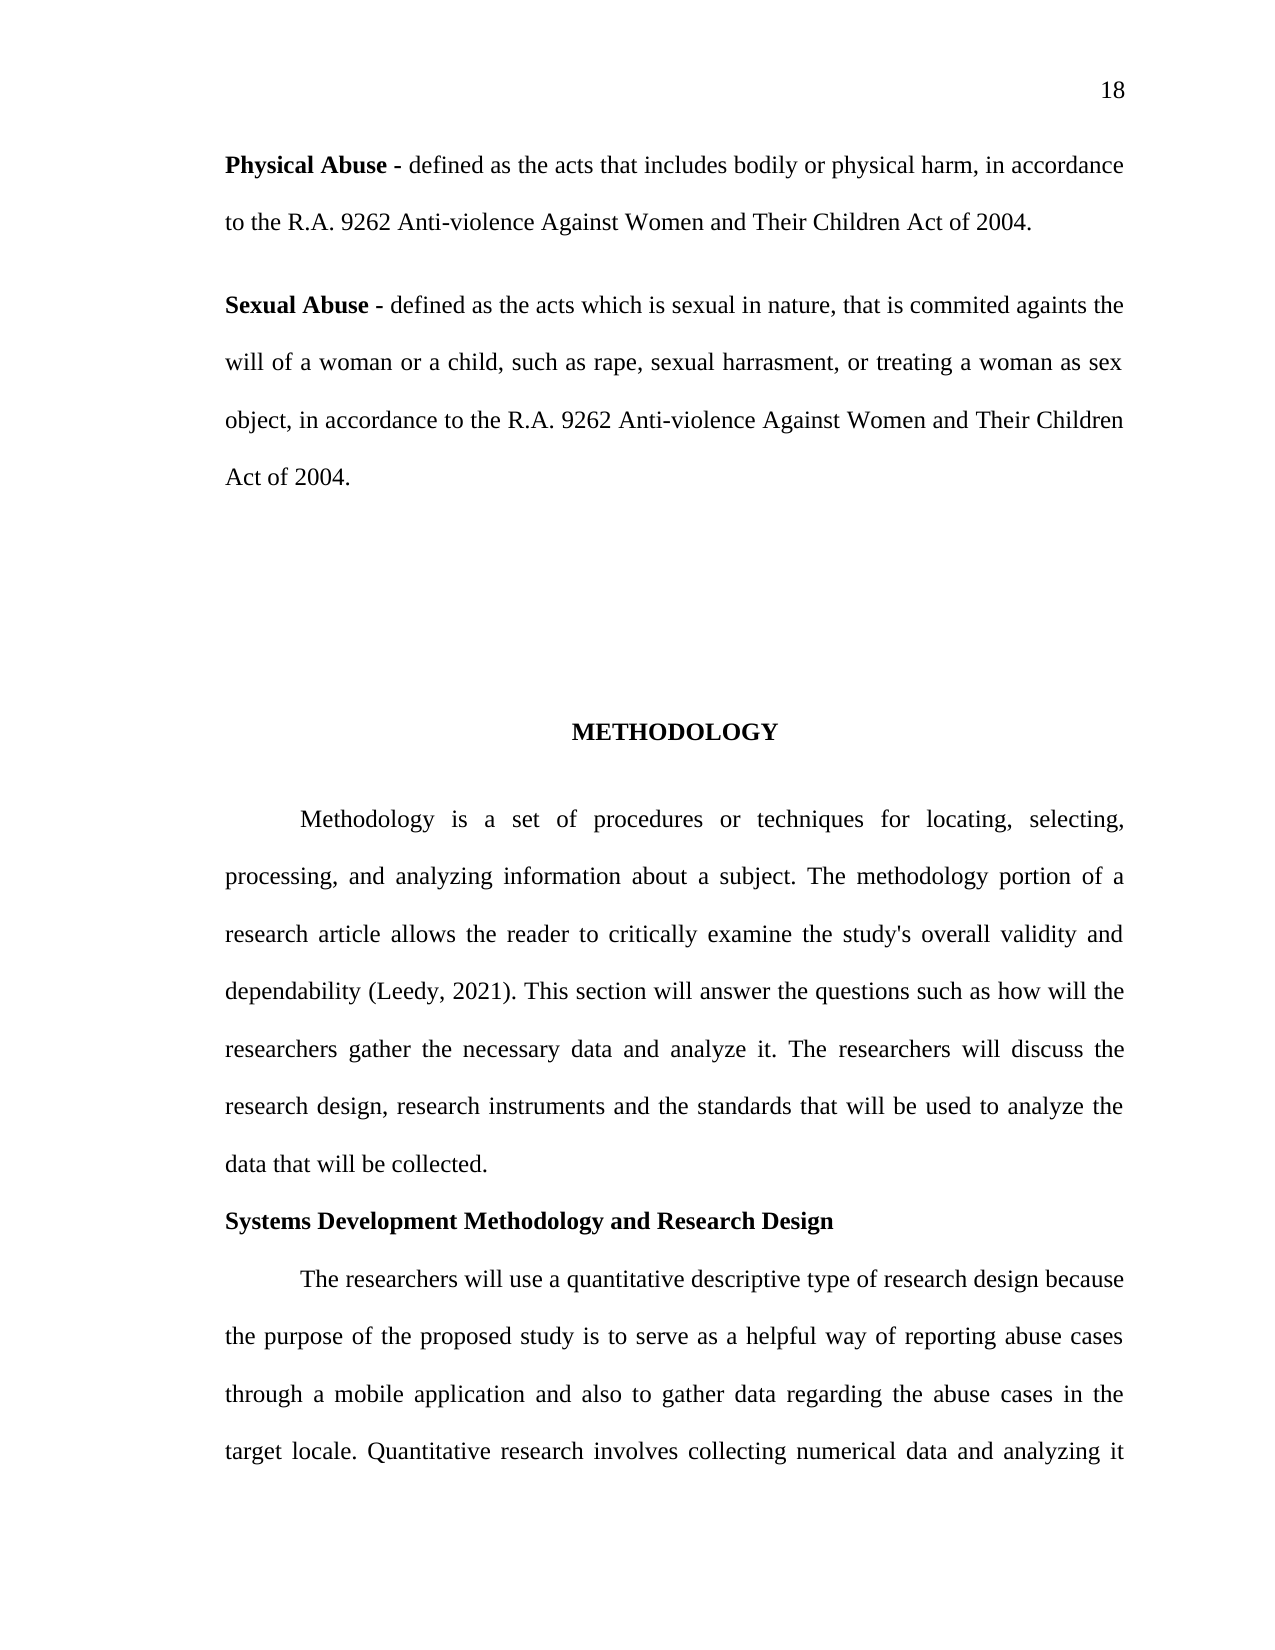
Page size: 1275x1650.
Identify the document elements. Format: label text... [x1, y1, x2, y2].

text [225, 1264, 1125, 1465]
text Physical Abuse - defined as the acts that includes bodily or physical harm, in accordance to the R.A. 9262 Anti-violence Against Women and Their Children Act of 2004. [225, 150, 1125, 236]
text Systems Development Methodology and Research Design [225, 1206, 1125, 1235]
text Methodology is a set of procedures or techniques for locating, selecting, processing, and analyzing information about a subject. The methodology portion of a research article allows the reader to critically examine the study's overall validity and dependability (Leedy, 2021). This section will answer the questions such as how will the researchers gather the necessary data and analyze it. The researchers will discuss the research design, research instruments and the standards that will be used to analyze the data that will be collected. [225, 804, 1125, 1177]
text Sexual Abuse - defined as the acts which is sexual in nature, that is commited againts the will of a woman or a child, such as rape, sexual harrasment, or treating a woman as sex object, in accordance to the R.A. 9262 Anti-violence Against Women and Their Children Act of 2004. [225, 290, 1125, 491]
text METHODOLOGY [225, 717, 1125, 746]
